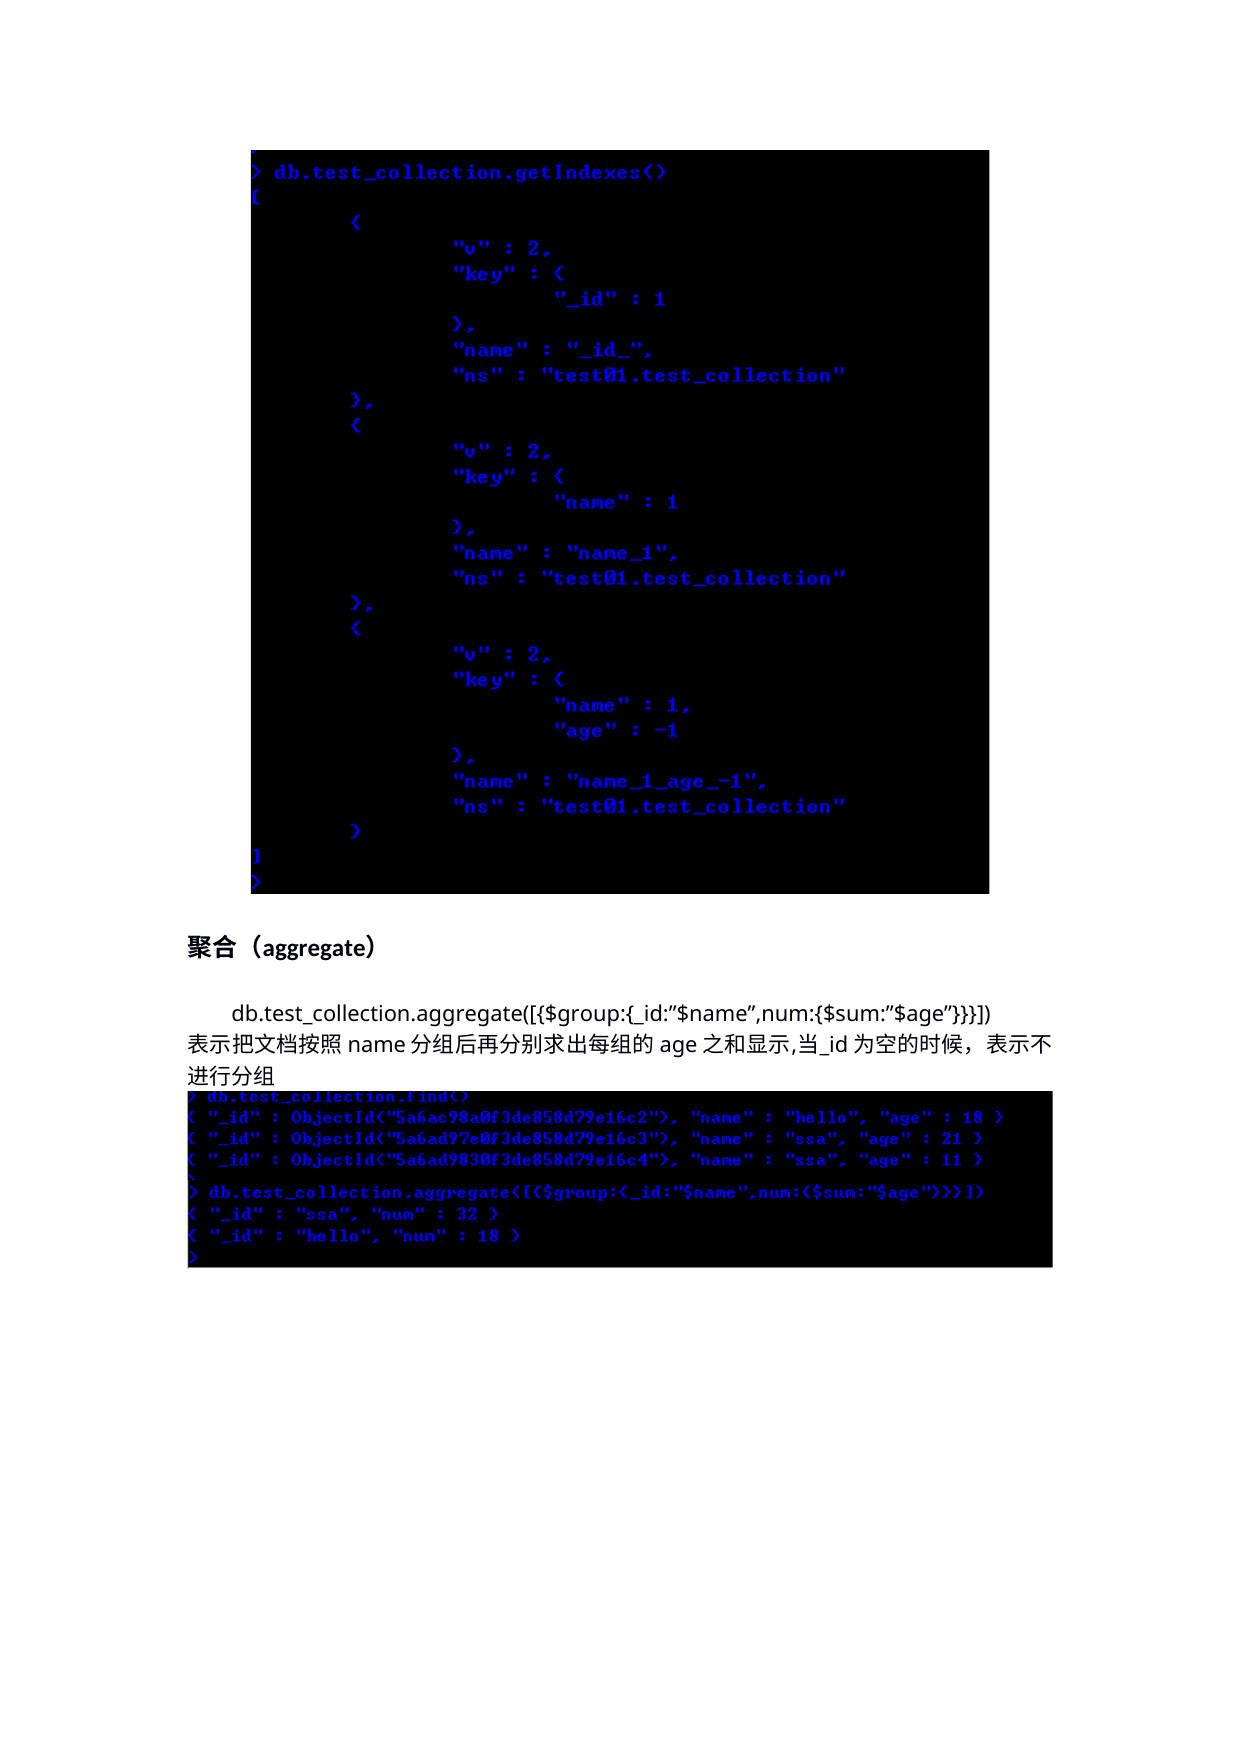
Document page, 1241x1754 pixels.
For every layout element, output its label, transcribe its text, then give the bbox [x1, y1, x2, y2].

picture [250, 150, 990, 894]
text db.test_collection.aggregate([{$group:{_id:”$name”,num:{$sum:”$age”}}}]) [187, 998, 1053, 1027]
text 表示把文档按照name分组后再分别求出每组的age之和显示,当_id为空的时候，表示不进行分组 [187, 1027, 1053, 1091]
picture [187, 1091, 1053, 1269]
text 聚合（aggregate） [187, 927, 1053, 964]
